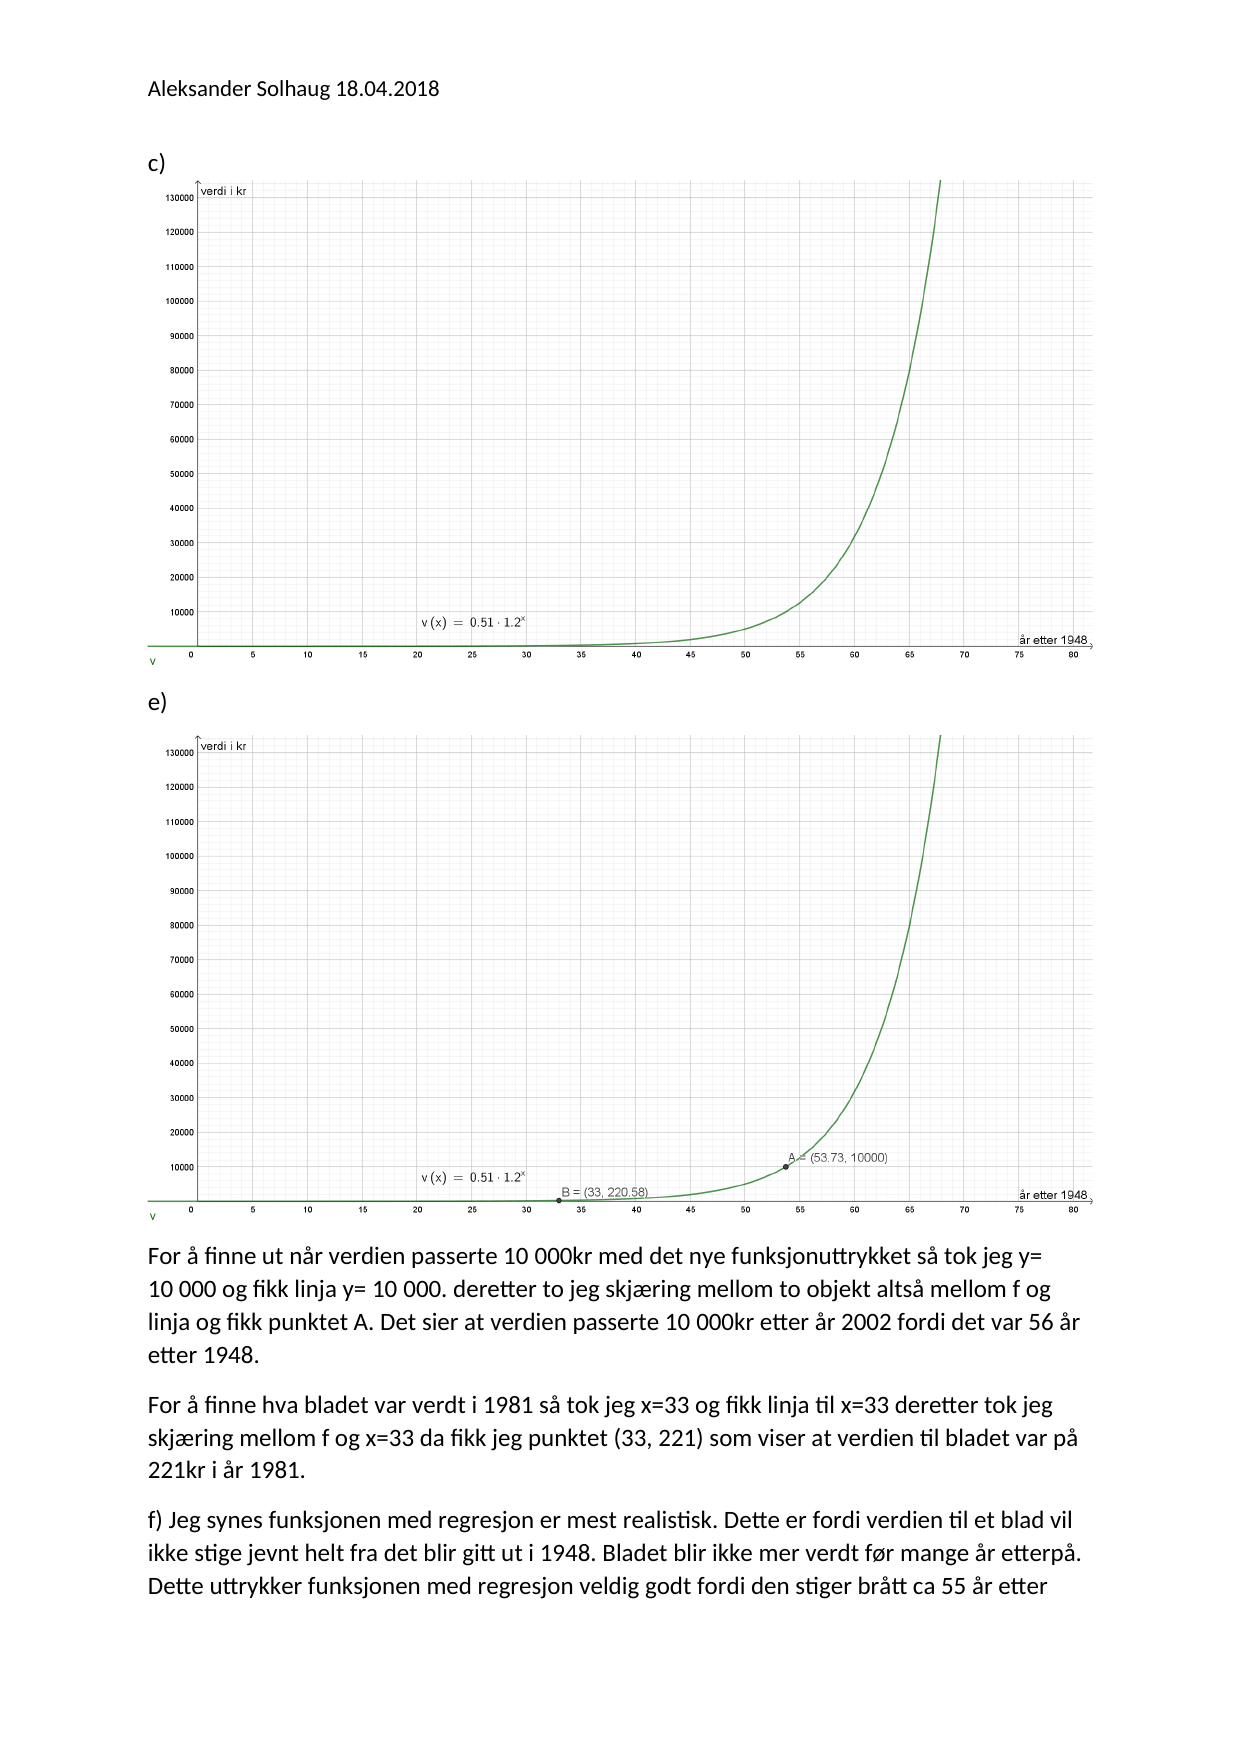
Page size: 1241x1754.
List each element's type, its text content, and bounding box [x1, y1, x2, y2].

text For å finne hva bladet var verdt i 1981 så tok jeg x=33 og fikk linja til x=33 deretter tok jeg skjæring mellom f og x=33 da fikk jeg punktet (33, 221) som viser at verdien til bladet var på 221kr i år 1981. [148, 1389, 1093, 1485]
picture [147, 180, 1093, 667]
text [148, 1504, 1093, 1601]
text For å finne ut når verdien passerte 10 000kr med det nye funksjonuttrykket så tok jeg y= 10 000 og fikk linja y= 10 000. deretter to jeg skjæring mellom to objekt altså mellom f og linja og fikk punktet A. Det sier at verdien passerte 10 000kr etter år 2002 fordi det var 56 år etter 1948. [148, 1241, 1093, 1370]
text c) [148, 148, 1093, 180]
picture [147, 735, 1093, 1222]
text e) [148, 686, 1093, 716]
